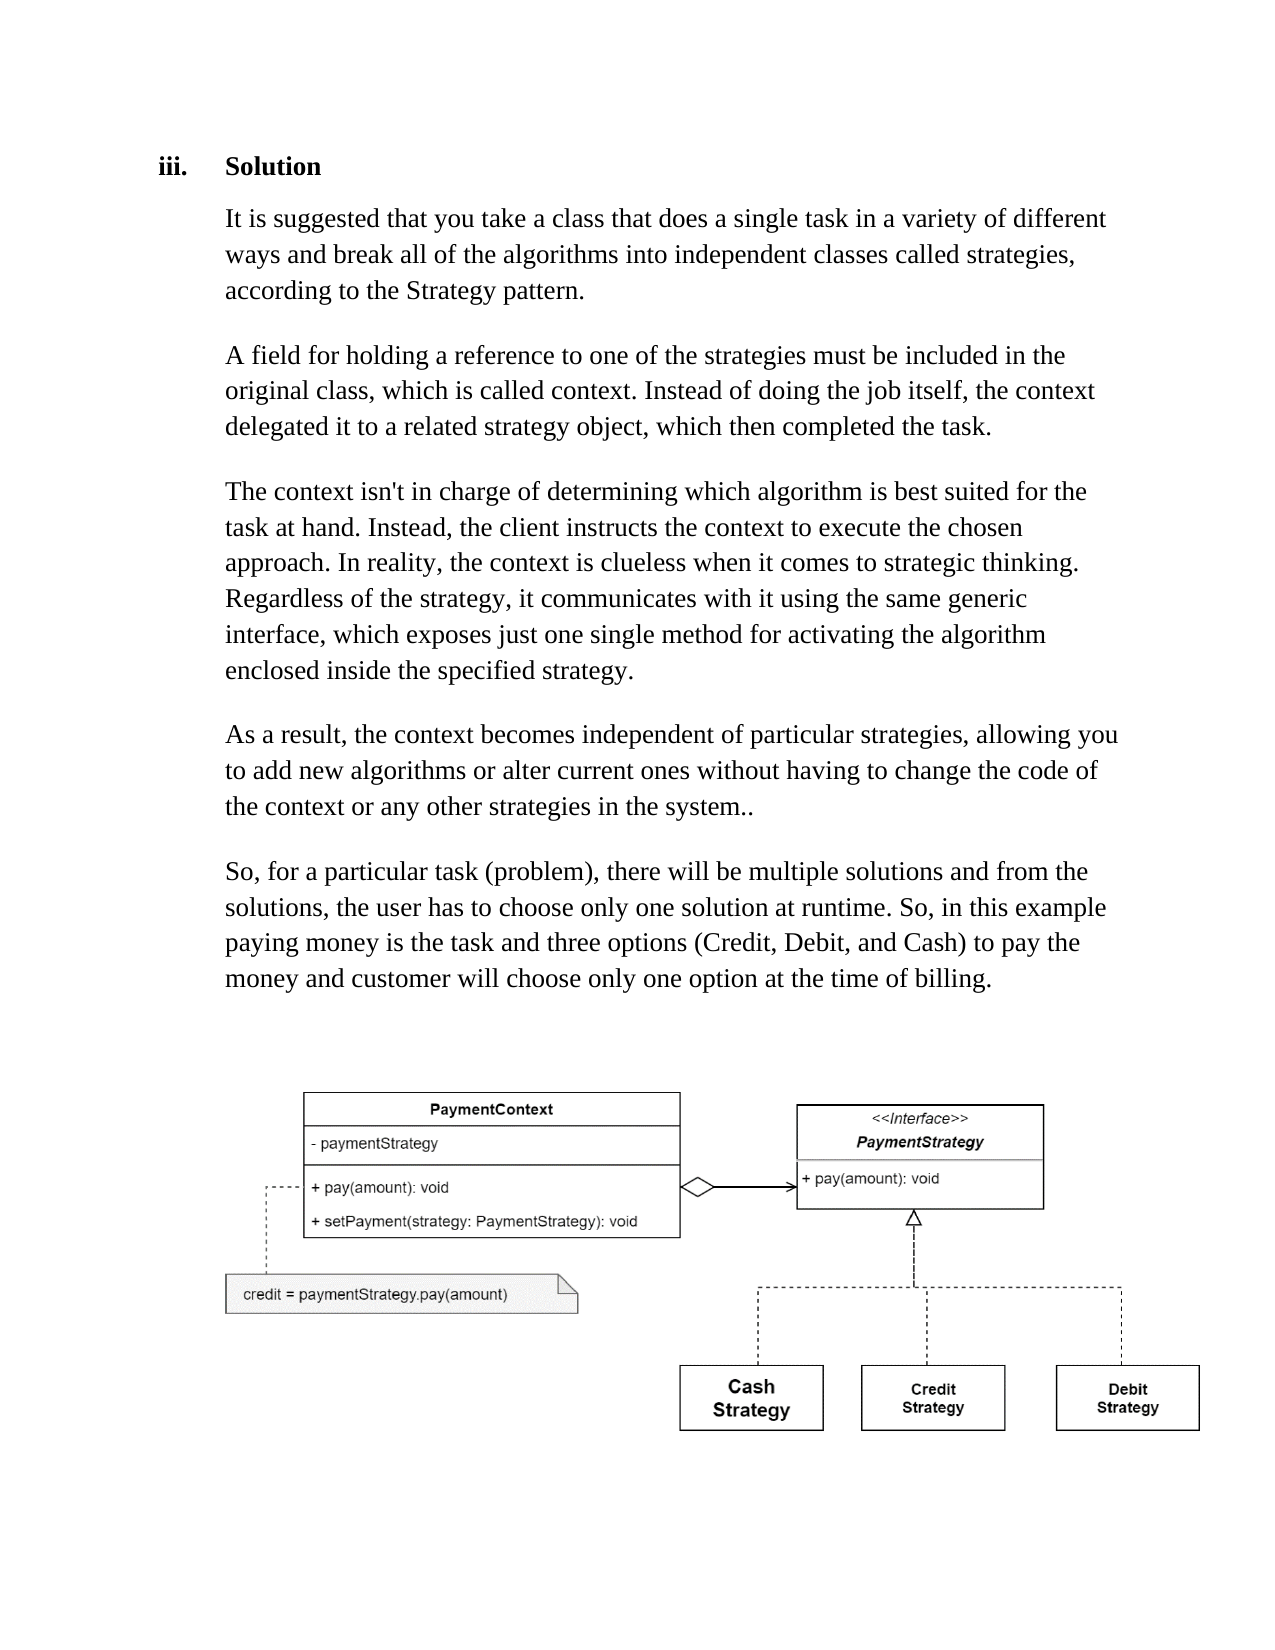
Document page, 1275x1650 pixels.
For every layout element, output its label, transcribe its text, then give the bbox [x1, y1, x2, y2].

list Solution [187, 150, 1125, 181]
text As a result, the context becomes independent of particular strategies, allowing you to add new algorithms or alter current ones without having to change the code of the context or any other strategies in the system.. [225, 719, 1125, 821]
text The context isn't in charge of determining which algorithm is best suited for the task at hand. Instead, the client instructs the context to execute the chosen approach. In reality, the context is clueless when it comes to strategic thinking. Regardless of the strategy, it communicates with it using the same generic interface, which exposes just one single method for activating the algorithm enclosed inside the specified strategy. [225, 475, 1125, 685]
text It is suggested that you take a class that does a single task in a variety of different ways and break all of the algorithms into independent classes called strategies, according to the Strategy pattern. [225, 202, 1125, 305]
text So, for a particular task (problem), there will be multiple solutions and from the solutions, the user has to choose only one solution at runtime. So, in this example paying money is the task and three options (Credit, Debit, and Cash) to pay the money and customer will choose only one option at the time of billing. [225, 855, 1125, 993]
picture [225, 1092, 1200, 1432]
text A field for holding a reference to one of the strategies must be included in the original class, which is called context. Instead of doing the job itself, the context delegated it to a related strategy object, which then completed the task. [225, 339, 1125, 441]
